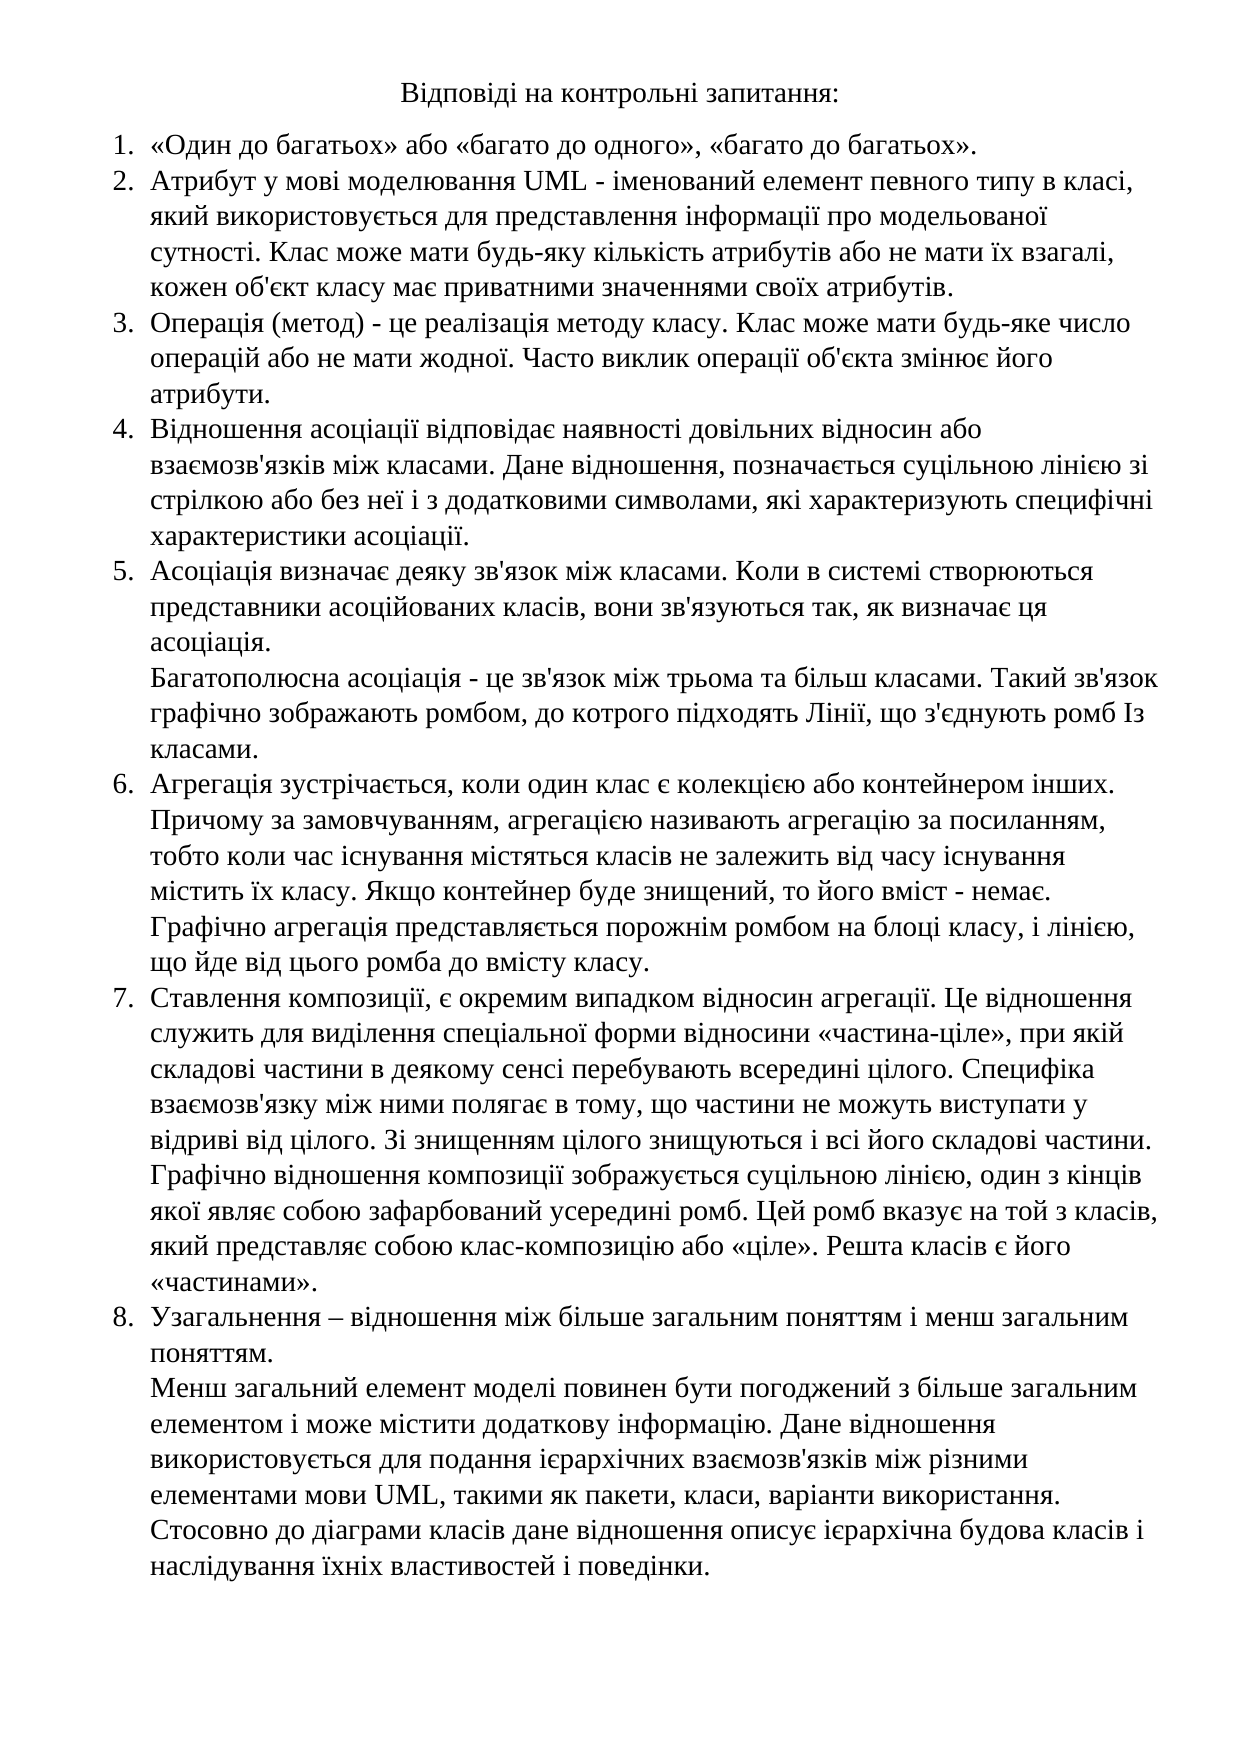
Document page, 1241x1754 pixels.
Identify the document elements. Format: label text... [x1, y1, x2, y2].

list Ставлення композиції, є окремим випадком відносин агрегації. Це відношення служить для виділення спеціальної форми відносини «частина-ціле», при якій складові частини в деякому сенсі перебувають всередині цілого. Специфіка взаємозв'язку між ними полягає в тому, що частини не можуть виступати у відриві від цілого. Зі знищенням цілого знищуються і всі його складові частини. [112, 980, 1165, 1155]
list Атрибут у мові моделювання UML - іменований елемент певного типу в класі, який використовується для представлення інформації про модельованої сутності. Клас може мати будь-яку кількість атрибутів або не мати їх взагалі, кожен об'єкт класу має приватними значеннями своїх атрибутів. [112, 163, 1165, 303]
list Асоціація визначає деяку зв'язок між класами. Коли в системі створюються представники асоційованих класів, вони зв'язуються так, як визначає ця асоціація. [112, 553, 1165, 658]
list Стосовно до діаграми класів дане відношення описує ієрархічна будова класів і наслідування їхніх властивостей і поведінки. [150, 1512, 1165, 1582]
list Графічно агрегація представляється порожнім ромбом на блоці класу, і лінією, що йде від цього ромба до вмісту класу. [150, 909, 1165, 978]
list Менш загальний елемент моделі повинен бути погоджений з більше загальним елементом і може містити додаткову інформацію. Дане відношення використовується для подання ієрархічних взаємозв'язків між різними елементами мови UML, такими як пакети, класи, варіанти використання. [150, 1370, 1165, 1511]
list Операція (метод) - це реалізація методу класу. Клас може мати будь-яке число операцій або не мати жодної. Часто виклик операції об'єкта змінює його атрибути. [112, 305, 1165, 409]
list Багатополюсна асоціація - це зв'язок між трьома та більш класами. Такий зв'язок графічно зображають ромбом, до котрого підходять Лінії, що з'єднують ромб Із класами. [150, 660, 1165, 764]
list Агрегація зустрічається, коли один клас є колекцією або контейнером інших. Причому за замовчуванням, агрегацією називають агрегацію за посиланням, тобто коли час існування містяться класів не залежить від часу існування містить їх класу. Якщо контейнер буде знищений, то його вміст - немає. [112, 767, 1165, 907]
text Відповіді на контрольні запитання: [75, 75, 1165, 108]
list «Один до багатьох» або «багато до одного», «багато до багатьох». [112, 127, 1165, 161]
list Графічно відношення композиції зображується суцільною лінією, один з кінців якої являє собою зафарбований усередині ромб. Цей ромб вказує на той з класів, який представляє собою клас-композицію або «ціле». Решта класів є його «частинами». [150, 1157, 1165, 1297]
list Відношення асоціації відповідає наявності довільних відносин або взаємозв'язків між класами. Дане відношення, позначається суцільною лінією зі стрілкою або без неї і з додатковими символами, які характеризують специфічні характеристики асоціації. [112, 411, 1165, 551]
list Узагальнення – відношення між більше загальним поняттям і менш загальним поняттям. [112, 1299, 1165, 1368]
